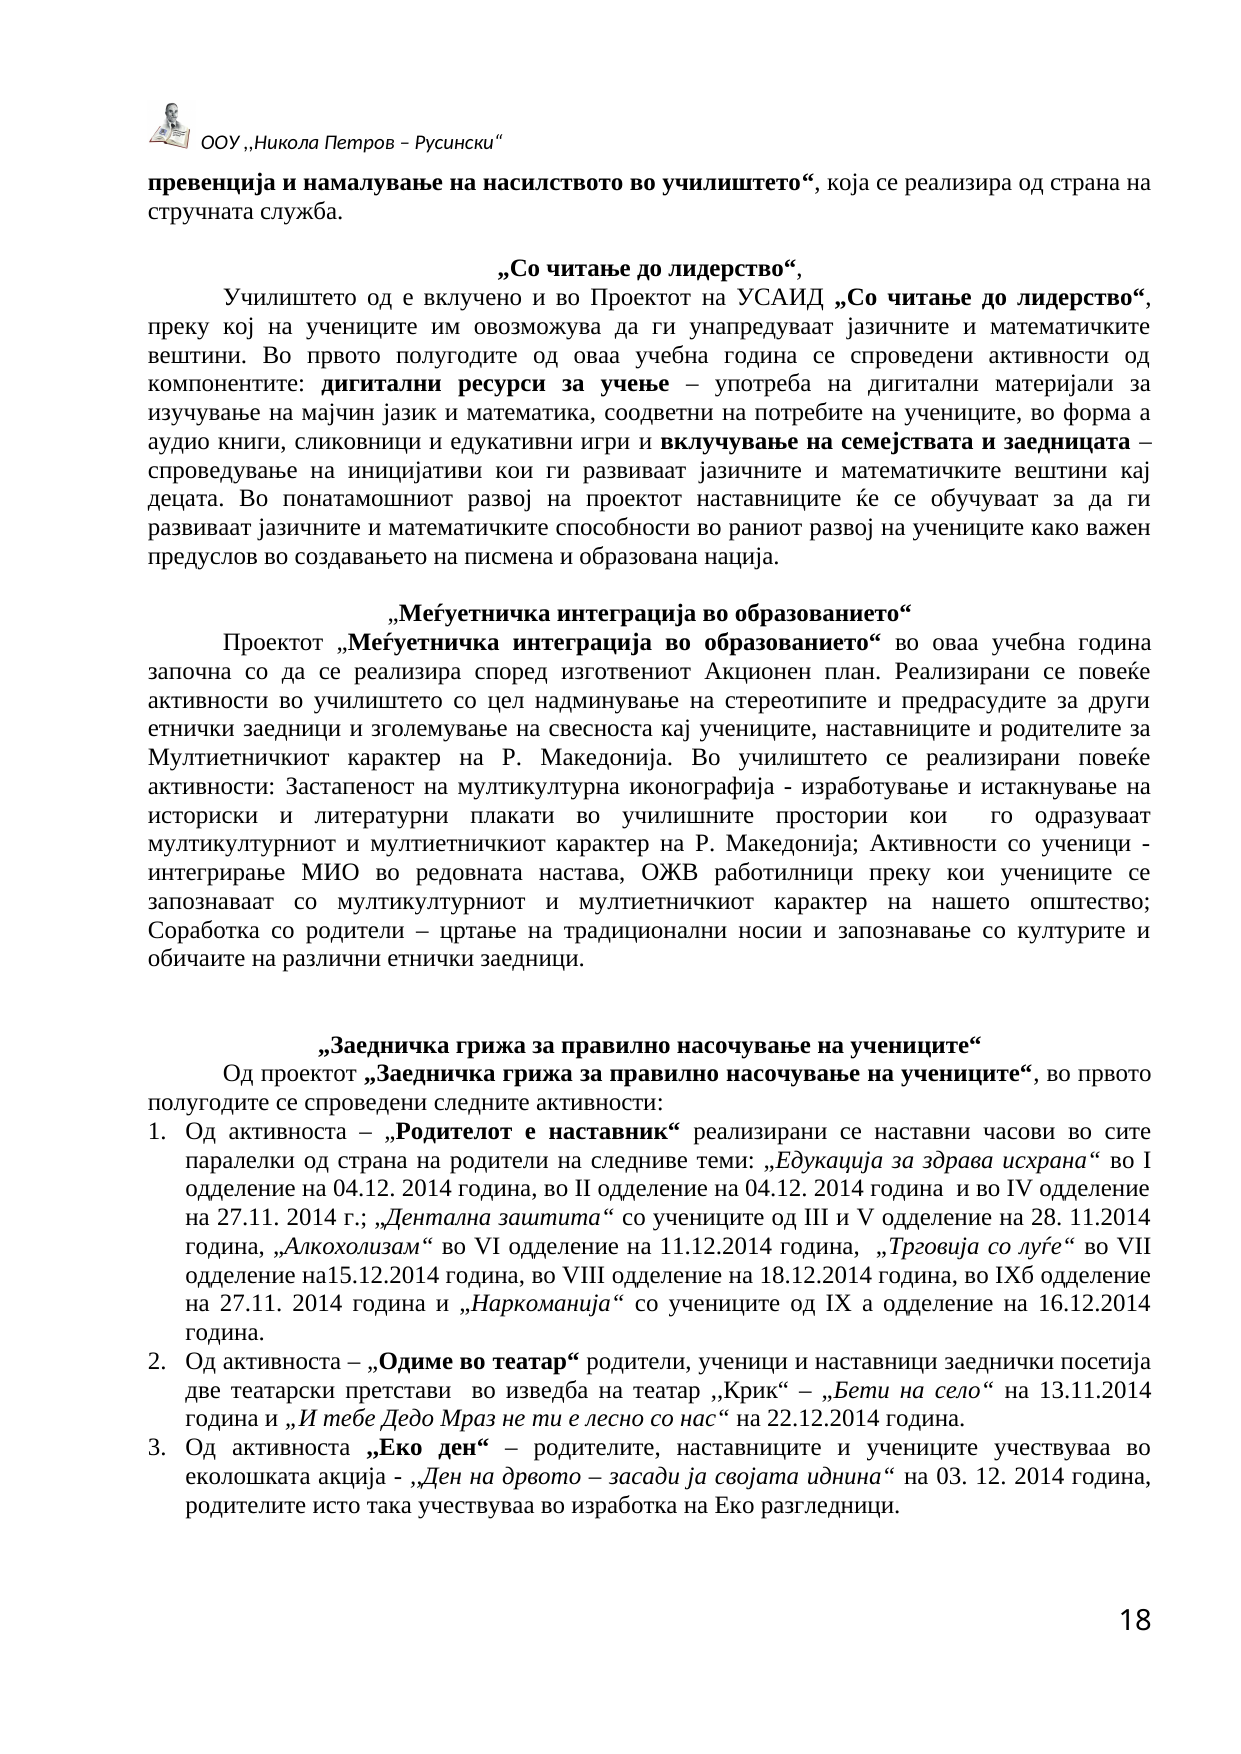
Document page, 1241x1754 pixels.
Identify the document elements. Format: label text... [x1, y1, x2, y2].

text „Заедничка грижа за правилно насочување на учениците“ [148, 1030, 1152, 1058]
picture [147, 100, 196, 150]
text „Меѓуетничка интеграција во образованието“ [148, 598, 1152, 627]
text „Со читање до лидерство“, [148, 253, 1152, 282]
list Од активноста – „Родителот е наставник“ реализирани се наставни часови во сите паралелки од страна на родители на следниве теми: „Едукација за здрава исхрана“ во I одделение на 04.12. 2014 година, во II одделение на 04.12. 2014 година и во IV одделение на 27.11. 2014 г.; „Дентална заштита“ со учениците од III и V одделение на 28. 11.2014 година, „Алкохолизам“ во VI одделение на 11.12.2014 година, „Трговија со луѓе“ во VII одделение на15.12.2014 година, во VIII одделение на 18.12.2014 година, во IXб одделение на 27.11. 2014 година и „Наркоманија“ со учениците од IX a одделение на 16.12.2014 година. [148, 1116, 1152, 1346]
text Од проектот „Заедничка грижа за правилно насочување на учениците“, во првото полугодите се спроведени следните активности: [148, 1058, 1152, 1116]
list Од активноста – „Одиме во театар“ родители, ученици и наставници заеднички посетија две театарски претстави во изведба на театар ,,Крик“ – „Бети на село“ на 13.11.2014 година и „И тебе Дедо Мраз не ти е лесно со нас“ на 22.12.2014 година. [148, 1346, 1152, 1432]
text Училиштето од е вклучено и во Проектот на УСАИД „Со читање до лидерство“, преку кој на учениците им овозможува да ги унапредуваат јазичните и математичките вештини. Во првото полугодите од оваа учебна година се спроведени активности од компонентите: дигитални ресурси за учење – употреба на дигитални материјали за изучување на мајчин јазик и математика, соодветни на потребите на учениците, во форма а аудио книги, сликовници и едукативни игри и вклучување на семејствата и заедницата – спроведување на иницијативи кои ги развиваат јазичните и математичките вештини кај децата. Во понатамошниот развој на проектот наставниците ќе се обучуваат за да ги развиваат јазичните и математичките способности во раниот развој на учениците како важен предуслов во создавањето на писмена и образована нација. [148, 282, 1152, 570]
list Од активноста ,,Еко ден“ – родителите, наставниците и учениците учествуваа во еколошката акција - ,,Ден на дрвото – засади ја својата иднина“ на 03. 12. 2014 година, родителите исто така учествуваа во изработка на Еко разгледници. [148, 1432, 1152, 1518]
text Проектот „Меѓуетничка интеграција во образованието“ во оваа учебна година започна со да се реализира според изготвениот Акционен план. Реализирани се повеќе активности во училиштето со цел надминување на стереотипите и предрасудите за други етнички заедници и зголемување на свесноста кај учениците, наставниците и родителите за Мултиетничкиот карактер на Р. Македонија. Во училиштето се реализирани повеќе активности: Застапеност на мултикултурна иконографија - изработување и истакнување на историски и литературни плакати во училишните простории кои го одразуваат мултикултурниот и мултиетничкиот карактер на Р. Македонија; Активности со ученици - интегрирање МИО во редовната настава, ОЖВ работилници преку кои учениците се запознаваат со мултикултурниот и мултиетничкиот карактер на нашето општество; Соработка со родители – цртање на традиционални носии и запознавање со културите и обичаите на различни етнички заедници. [148, 627, 1152, 972]
